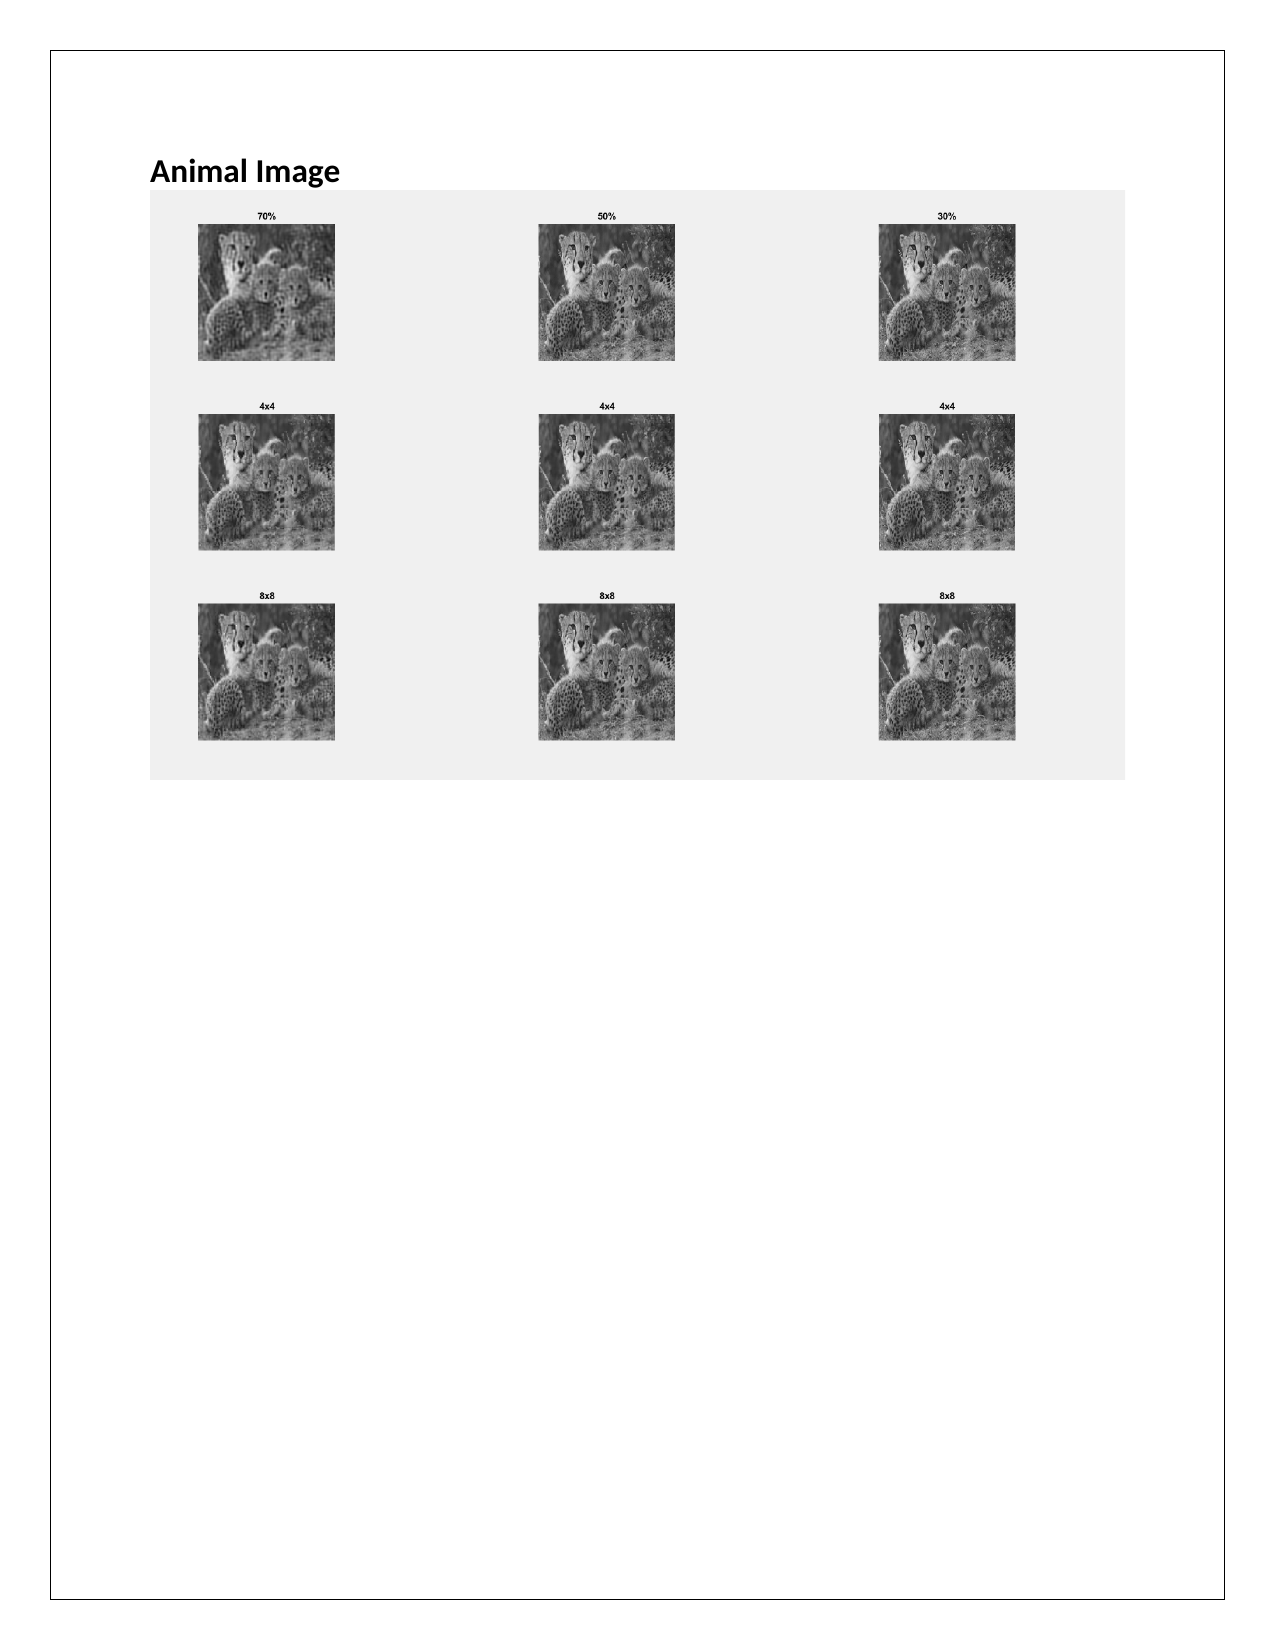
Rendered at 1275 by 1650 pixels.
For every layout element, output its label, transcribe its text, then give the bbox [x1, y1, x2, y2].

text Animal Image [150, 150, 1125, 190]
picture [150, 190, 1125, 780]
